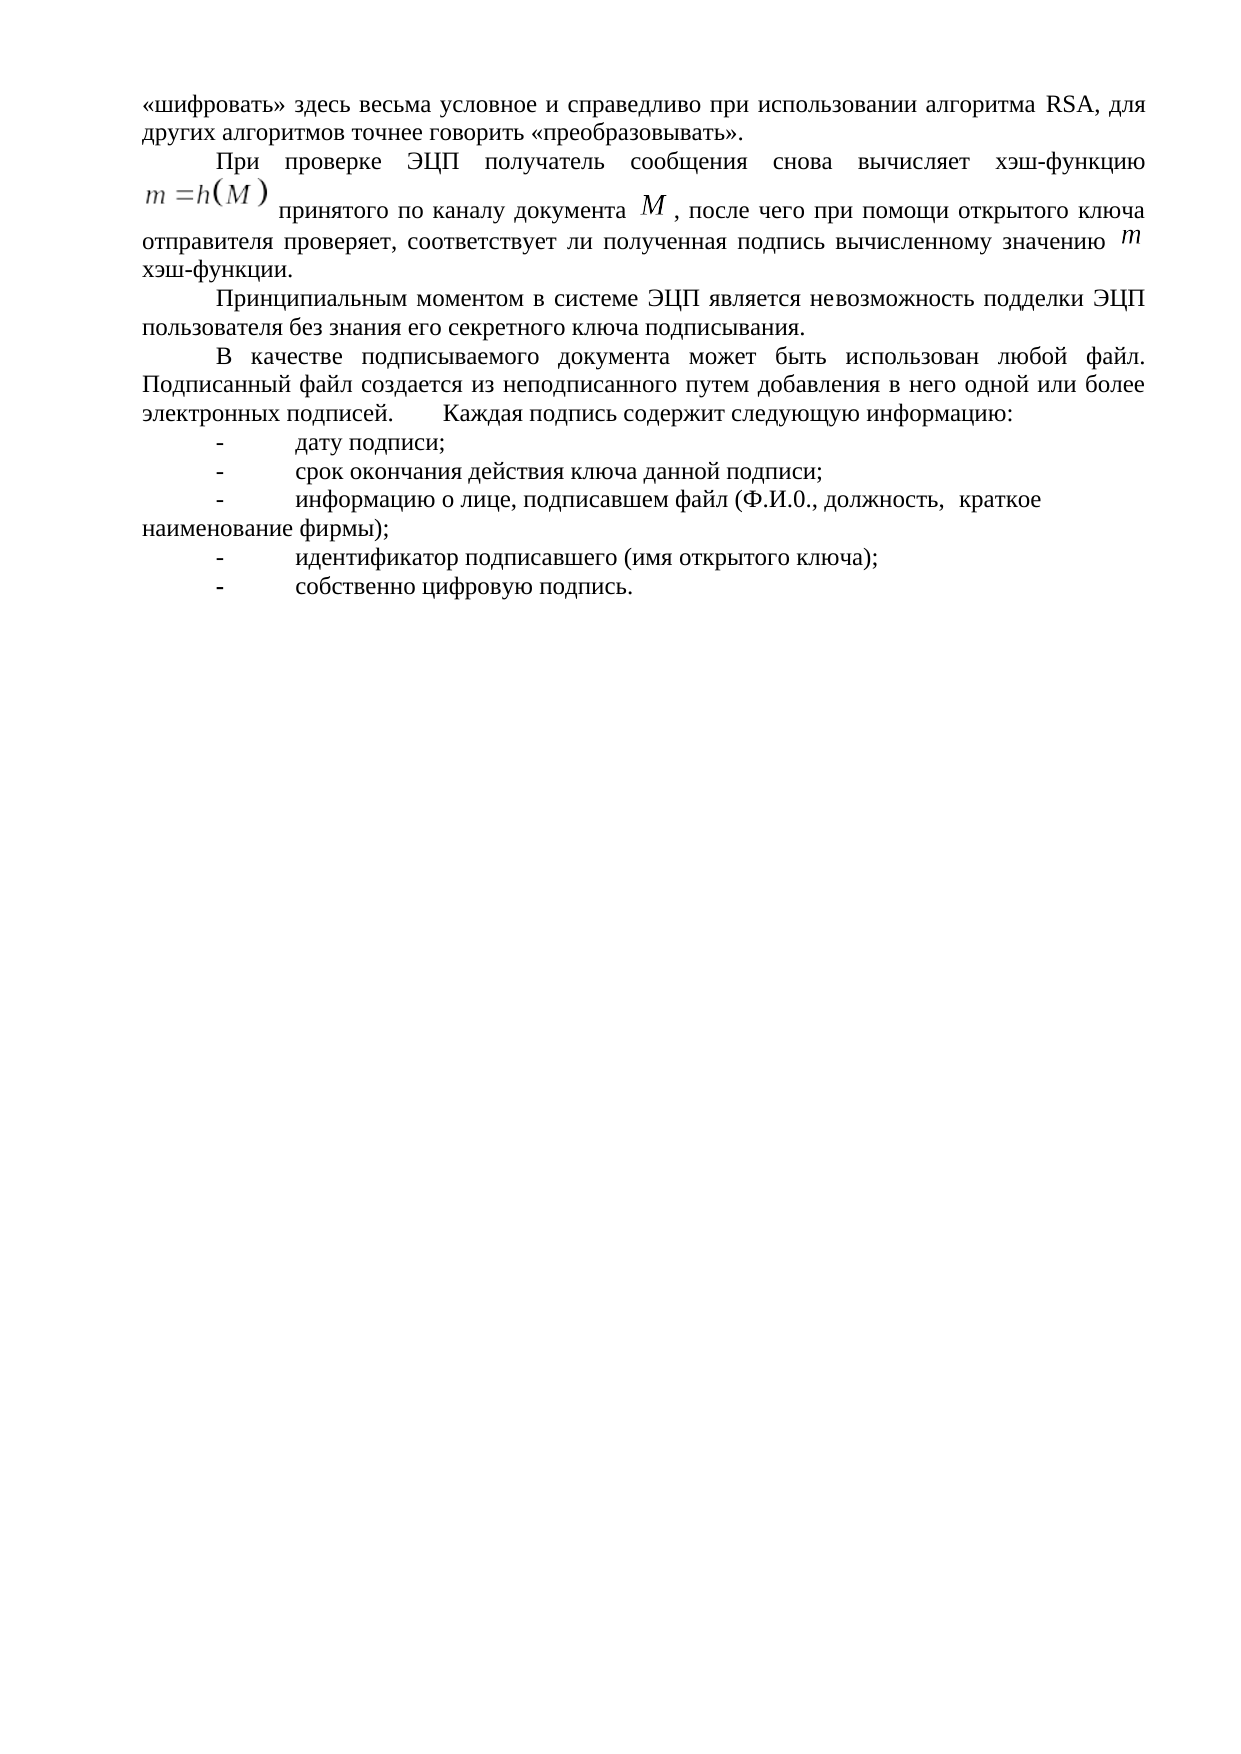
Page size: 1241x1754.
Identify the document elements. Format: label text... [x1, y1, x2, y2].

text Принципиальным моментом в системе ЭЦП является невозможность подделки ЭЦП пользователя без знания его секретного ключа подписывания. [148, 283, 1152, 341]
list информацию о лице, подписавшем файл (Ф.И.0., должность, краткое наименование фирмы); [148, 484, 1152, 542]
list срок окончания действия ключа данной подписи; [148, 456, 1152, 484]
list собственно цифровую подпись. [148, 571, 1152, 599]
list идентификатор подписавшего (имя открытого ключа); [148, 542, 1152, 571]
text В качестве подписываемого документа может быть использован любой файл. Подписанный файл создается из неподписанного путем добавления в него одной или более электронных подписей. Каждая подпись содержит следующую информацию: [148, 341, 1152, 427]
list дату подписи; [148, 427, 1152, 456]
text При проверке ЭЦП получатель сообщения снова вычисляет хэш-функцию принятого по каналу документа , после чего при помощи открытого ключа отправителя проверяет, соответствует ли полученная подпись вычисленному значению хэш-функции. [148, 146, 1152, 283]
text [148, 89, 1152, 146]
